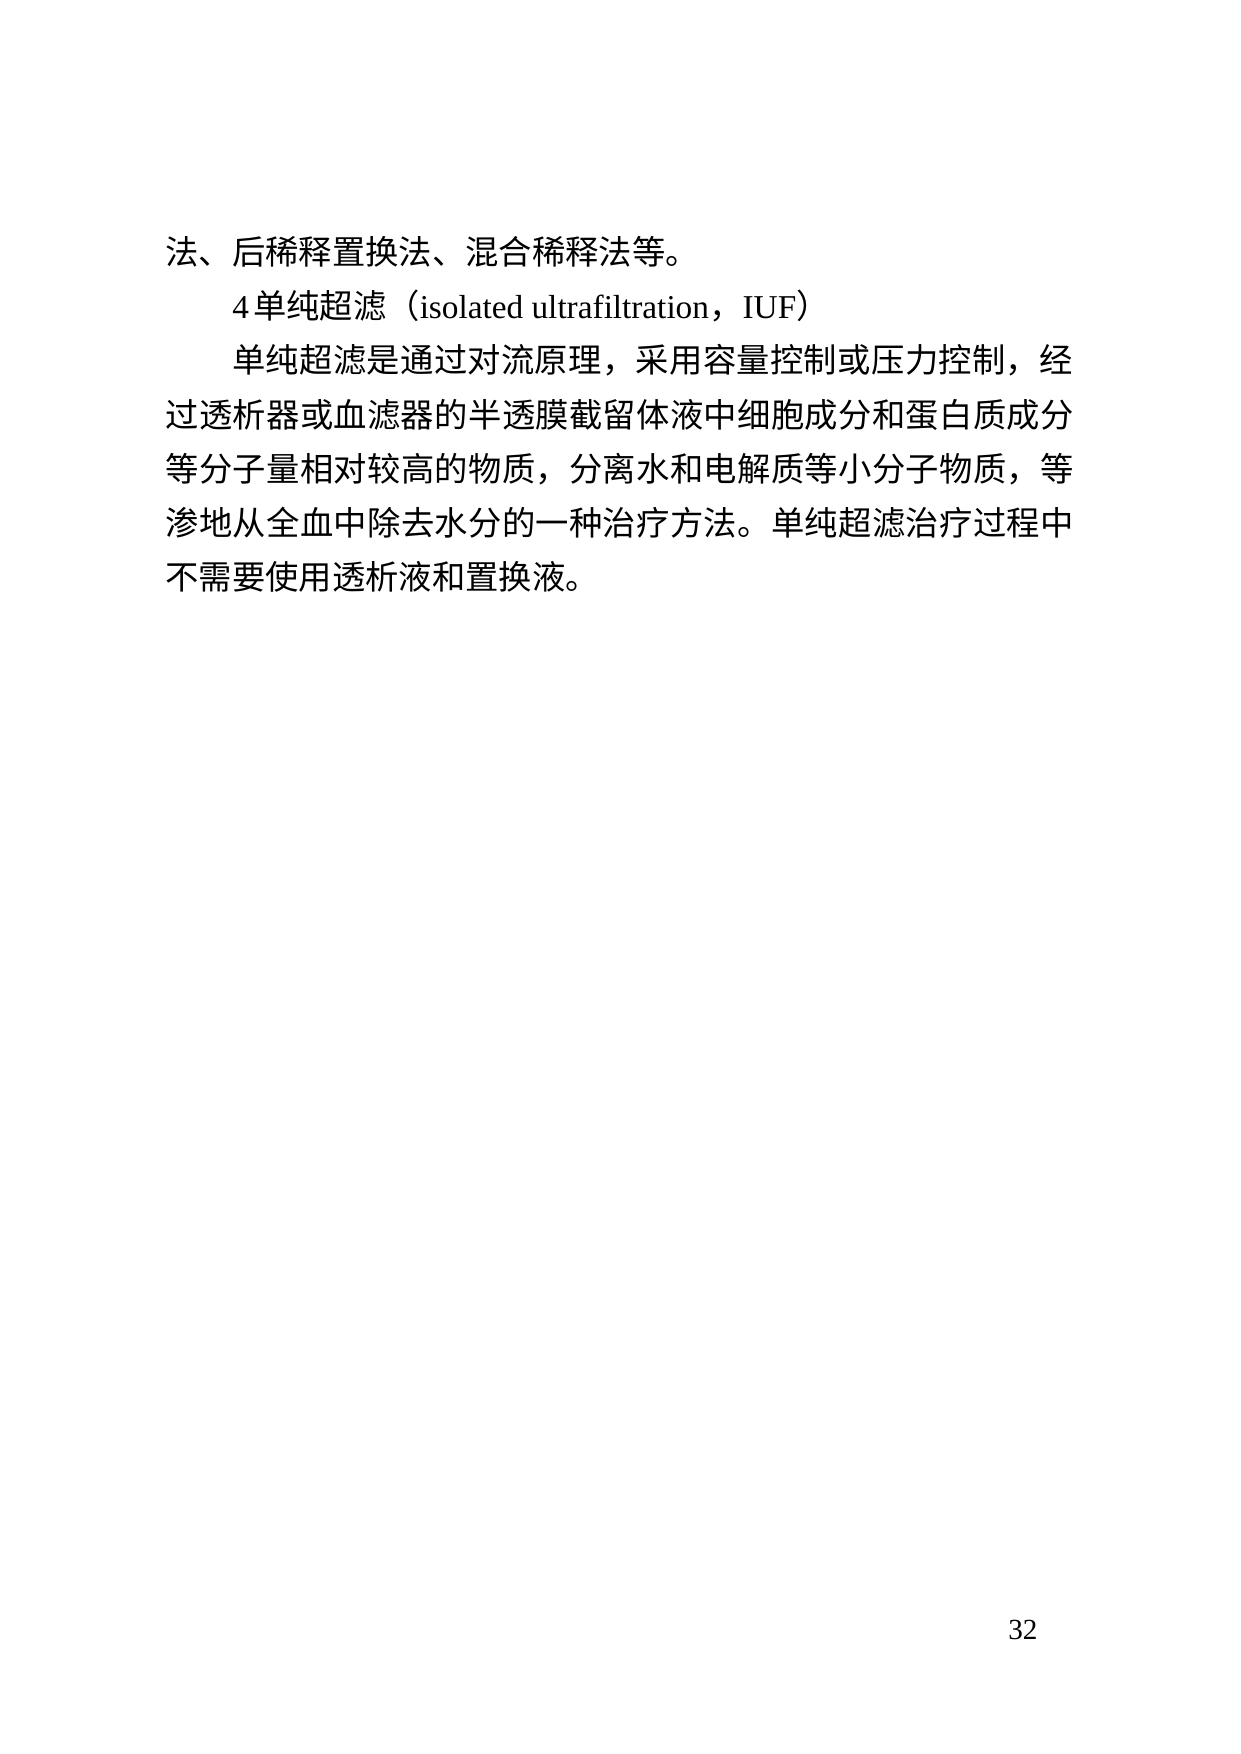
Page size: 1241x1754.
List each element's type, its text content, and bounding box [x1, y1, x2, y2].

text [165, 220, 1075, 274]
list 单纯超滤（isolated ultrafiltration，IUF） [165, 274, 1075, 328]
text 单纯超滤是通过对流原理，采用容量控制或压力控制，经过透析器或血滤器的半透膜截留体液中细胞成分和蛋白质成分等分子量相对较高的物质，分离水和电解质等小分子物质，等渗地从全血中除去水分的一种治疗方法。单纯超滤治疗过程中不需要使用透析液和置换液。 [165, 328, 1075, 599]
